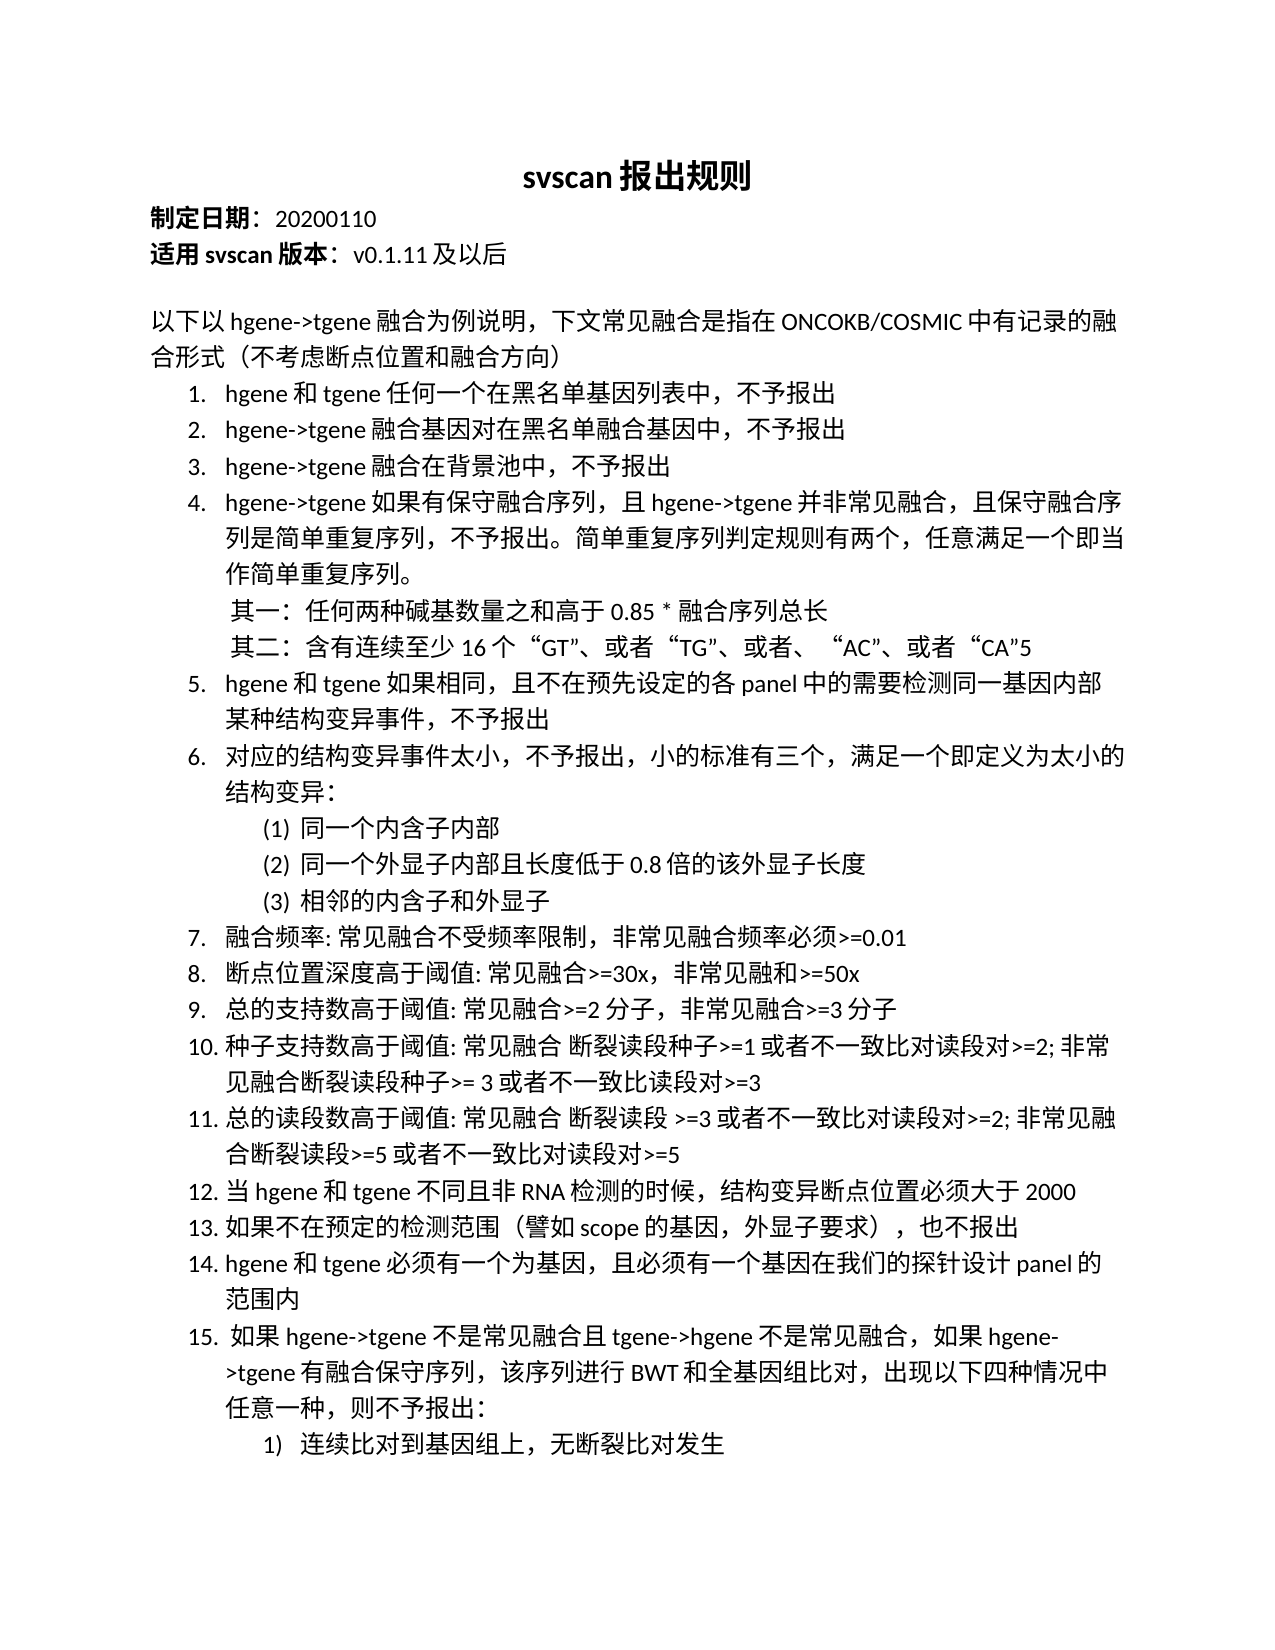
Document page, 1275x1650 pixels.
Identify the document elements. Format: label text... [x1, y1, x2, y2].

list 对应的结构变异事件太小，不予报出，小的标准有三个，满足一个即定义为太小的结构变异： [187, 736, 1125, 809]
list 同一个外显子内部且长度低于0.8倍的该外显子长度 [262, 845, 1125, 881]
text 适用svscan版本：v0.1.11及以后 [150, 234, 1125, 271]
list 总的读段数高于阈值: 常见融合 断裂读段 >=3或者不一致比对读段对>=2; 非常见融合断裂读段>=5或者不一致比对读段对>=5 [187, 1099, 1125, 1171]
list 当hgene和tgene不同且非RNA检测的时候，结构变异断点位置必须大于2000 [187, 1171, 1125, 1207]
list 总的支持数高于阈值: 常见融合>=2分子，非常见融合>=3分子 [187, 990, 1125, 1026]
text 以下以hgene->tgene融合为例说明，下文常见融合是指在ONCOKB/COSMIC中有记录的融合形式（不考虑断点位置和融合方向） [150, 301, 1125, 374]
list hgene和tgene任何一个在黑名单基因列表中，不予报出 [187, 374, 1125, 410]
list 融合频率: 常见融合不受频率限制，非常见融合频率必须>=0.01 [187, 917, 1125, 954]
text svscan报出规则 [150, 150, 1125, 198]
list 其二：含有连续至少16个“GT”、或者“TG”、或者、“AC”、或者“CA”5 [225, 627, 1125, 664]
list hgene->tgene如果有保守融合序列，且hgene->tgene并非常见融合，且保守融合序列是简单重复序列，不予报出。简单重复序列判定规则有两个，任意满足一个即当作简单重复序列。 [187, 482, 1125, 591]
list hgene和tgene必须有一个为基因，且必须有一个基因在我们的探针设计panel的范围内 [187, 1244, 1125, 1316]
list hgene->tgene融合基因对在黑名单融合基因中，不予报出 [187, 410, 1125, 446]
list hgene和tgene如果相同，且不在预先设定的各panel中的需要检测同一基因内部某种结构变异事件，不予报出 [187, 664, 1125, 736]
list 同一个内含子内部 [262, 809, 1125, 845]
list 如果不在预定的检测范围（譬如scope的基因，外显子要求），也不报出 [187, 1207, 1125, 1244]
list 相邻的内含子和外显子 [262, 881, 1125, 917]
list 其一：任何两种碱基数量之和高于0.85 * 融合序列总长 [225, 591, 1125, 627]
list 种子支持数高于阈值: 常见融合 断裂读段种子>=1或者不一致比对读段对>=2; 非常见融合断裂读段种子>= 3或者不一致比读段对>=3 [187, 1026, 1125, 1099]
list hgene->tgene融合在背景池中，不予报出 [187, 446, 1125, 482]
list 连续比对到基因组上，无断裂比对发生 [262, 1425, 1125, 1461]
text 制定日期：20200110 [150, 198, 1125, 234]
list 断点位置深度高于阈值: 常见融合>=30x，非常见融和>=50x [187, 954, 1125, 990]
list 如果hgene->tgene不是常见融合且tgene->hgene不是常见融合，如果hgene->tgene有融合保守序列，该序列进行BWT和全基因组比对，出现以下四种情况中任意一种，则不予报出： [187, 1316, 1125, 1425]
